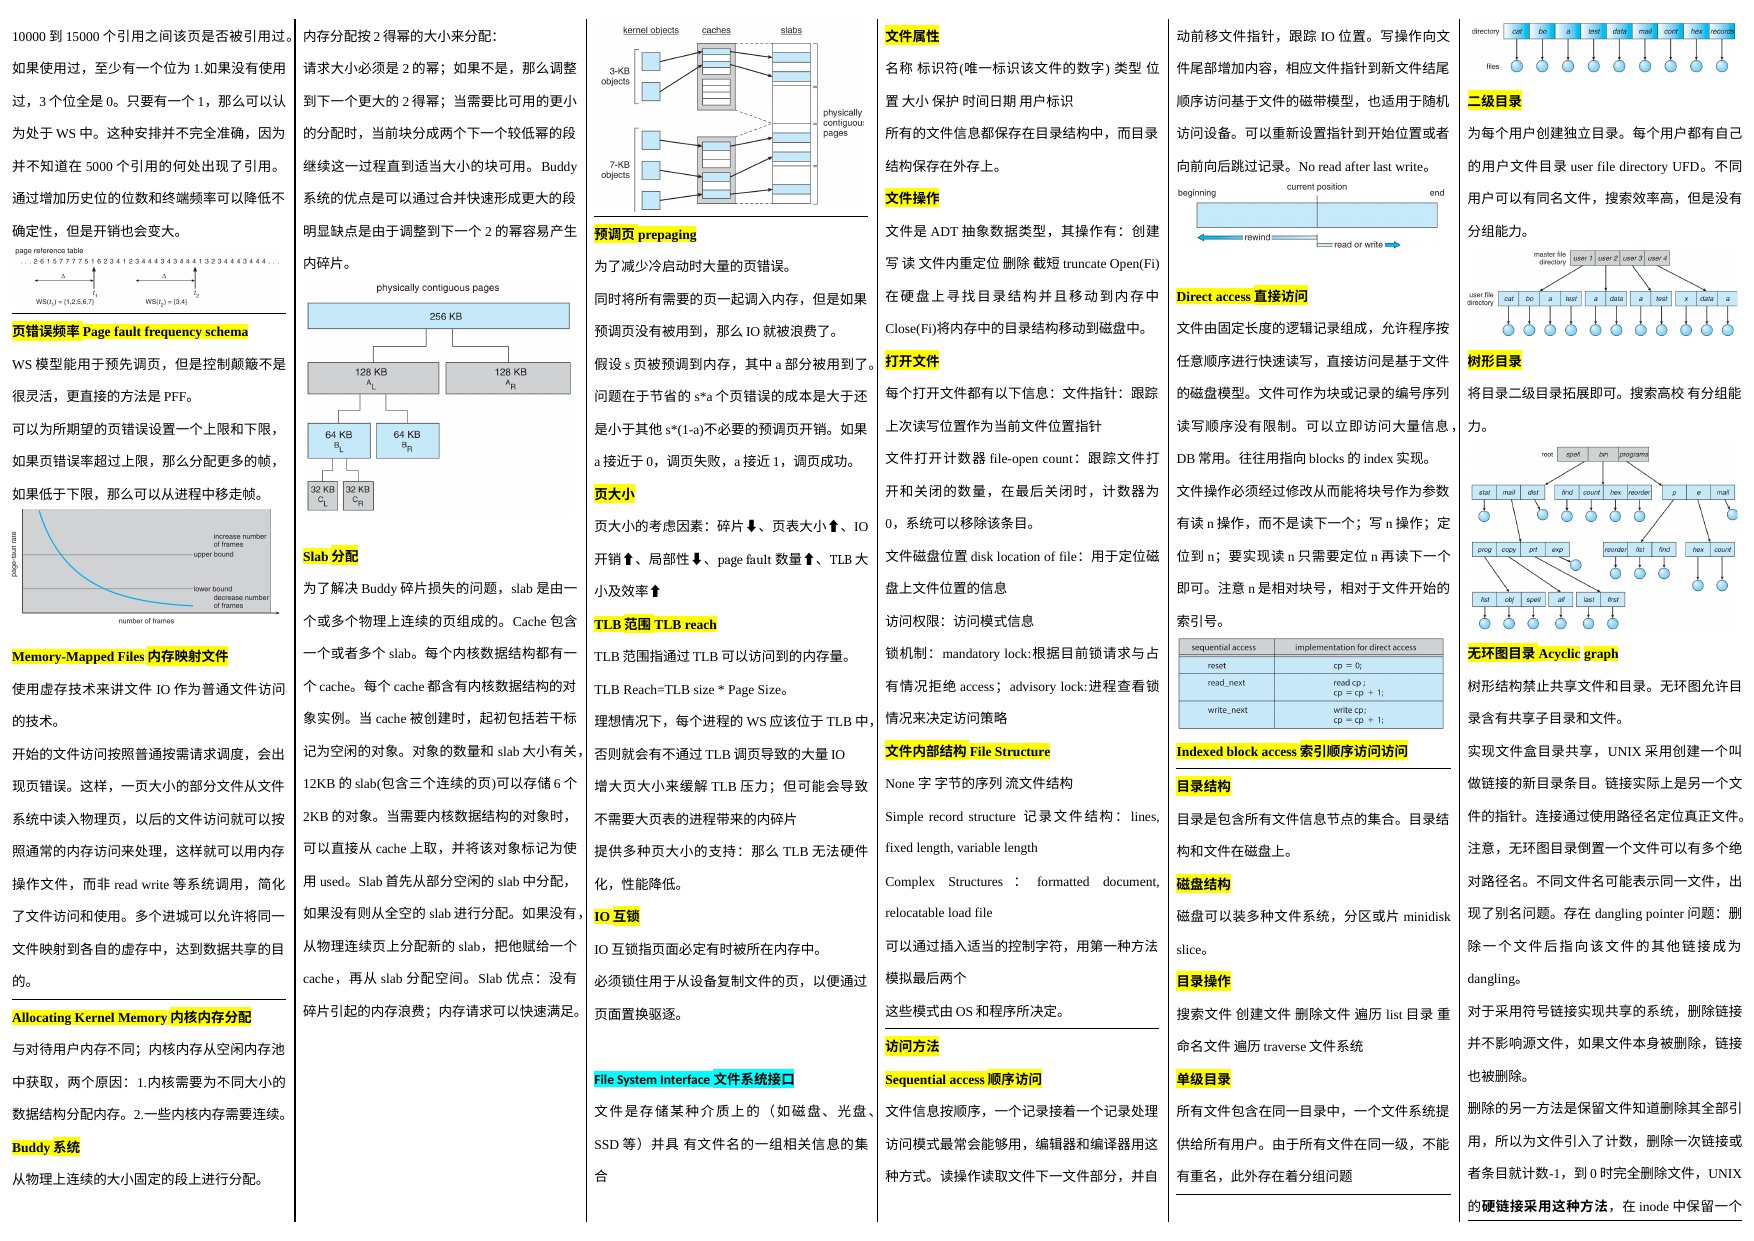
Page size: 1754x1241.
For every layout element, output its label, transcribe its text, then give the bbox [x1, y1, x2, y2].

text 可以通过插入适当的控制字符，用第一种方法模拟最后两个 [885, 929, 1159, 994]
text 目录操作 [1176, 964, 1451, 997]
text 访问方法 [885, 1029, 1159, 1062]
text 请求大小必须是2的幂；如果不是，那么调整到下一个更大的2得幂；当需要比可用的更小的分配时，当前块分成两个下一个较低幂的段。继续这一过程直到适当大小的块可用。Buddy系统的优点是可以通过合并快速形成更大的段。明显缺点是由于调整到下一个2的幂容易产生内碎片。 [303, 51, 577, 279]
text 删除的另一方法是保留文件知道删除其全部引用，所以为文件引入了计数，删除一次链接或者条目就计数-1，到0时完全删除文件，UNIX的硬链接采用这种方法，在inode中保留一个引用计数。通过禁止对目录的多重引用，可以维护无环图结构。 [1467, 1091, 1742, 1221]
text 文件是存储某种介质上的（如磁盘、光盘、SSD等）并具 有文件名的一组相关信息的集合 [594, 1094, 868, 1192]
picture [1467, 18, 1738, 74]
text 从物理上连续的大小固定的段上进行分配。 [12, 1163, 286, 1195]
text 锁机制：mandatory lock:根据目前锁请求与占有情况拒绝access；advisory lock:进程查看锁情况来决定访问策略 [885, 636, 1159, 734]
text 文件内部结构 File Structure [885, 734, 1159, 766]
text 文件操作 [885, 181, 1159, 214]
picture [1176, 181, 1447, 252]
text 访问权限：访问模式信息 [885, 604, 1159, 636]
text 文件信息按顺序，一个记录接着一个记录处理。访问模式最常会能够用，编辑器和编译器用这种方式。读操作读取文件下一文件部分，并自动前移文件指针，跟踪IO位置。写操作向文件尾部增加内容，相应文件指针到新文件结尾。顺序访问基于文件的磁带模型，也适用于随机访问设备。可以重新设置指针到开始位置或者向前向后跳过记录。No read after last write。 [1176, 19, 1451, 181]
text 磁盘结构 [1176, 867, 1451, 899]
text 为了解决Buddy碎片损失的问题，slab是由一个或多个物理上连续的页组成的。Cache包含一个或者多个slab。每个内核数据结构都有一个cache。每个cache都含有内核数据结构的对象实例。当cache被创建时，起初包括若干标记为空闲的对象。对象的数量和slab大小有关，12KB的slab(包含三个连续的页)可以存储6个2KB的对象。当需要内核数据结构的对象时，可以直接从cache上取，并将该对象标记为使用 used。Slab首先从部分空闲的slab中分配，如果没有则从全空的slab进行分配。如果没有，从物理连续页上分配新的slab，把他赋给一个cache，再从slab分配空间。Slab优点：没有碎片引起的内存浪费；内存请求可以快速满足。 [303, 571, 577, 1026]
text 对于采用符号链接实现共享的系统，删除链接并不影响源文件，如果文件本身被删除，链接也被删除。 [1467, 994, 1742, 1091]
text 必须锁住用于从设备复制文件的页，以便通过页面置换驱逐。 [594, 964, 868, 1029]
text IO互锁指页面必定有时被所在内存中。 [594, 932, 868, 964]
text 二级目录 [1467, 84, 1742, 116]
text 所有的文件信息都保存在目录结构中，而目录结构保存在外存上。 [885, 116, 1159, 181]
text 可以为所期望的页错误设置一个上限和下限，如果页错误率超过上限，那么分配更多的帧，如果低于下限，那么可以从进程中移走帧。 [12, 412, 286, 509]
text 为每个用户创建独立目录。每个用户都有自己的用户文件目录user file directory UFD。不同用户可以有同名文件，搜索效率高，但是没有分组能力。 [1467, 116, 1742, 246]
text 文件是ADT抽象数据类型，其操作有：创建 写 读 文件内重定位 删除 截短truncate Open(Fi) 在硬盘上寻找目录结构并且移动到内存中 Close(Fi)将内存中的目录结构移动到磁盘中。 [885, 214, 1159, 344]
text 文件操作必须经过修改从而能将块号作为参数，有读n操作，而不是读下一个；写n操作；定位到n；要实现读n只需要定位n再读下一个即可。注意n是相对块号，相对于文件开始的索引号。 [1176, 474, 1451, 636]
text Slab分配 [303, 539, 577, 571]
text 为了减少冷启动时大量的页错误。 [594, 249, 868, 282]
text 目录结构 [1176, 769, 1451, 802]
text WS模型能用于预先调页，但是控制颠簸不是很灵活，更直接的方法是PFF。 [12, 347, 286, 412]
text 搜索文件 创建文件 删除文件 遍历list目录 重命名文件 遍历traverse文件系统 [1176, 997, 1451, 1062]
text 使用虚存技术来讲文件IO作为普通文件访问的技术。 [12, 672, 286, 737]
text Buddy系统 [12, 1130, 286, 1163]
text 文件打开计数器file-open count：跟踪文件打开和关闭的数量，在最后关闭时，计数器为0，系统可以移除该条目。 [885, 441, 1159, 539]
text TLB Reach=TLB size * Page Size。 [594, 672, 868, 704]
text TLB范围 TLB reach [594, 607, 868, 639]
text 提供多种页大小的支持：那么TLB无法硬件化，性能降低。 [594, 834, 868, 899]
text 所有文件包含在同一目录中，一个文件系统提供给所有用户。由于所有文件在同一级，不能有重名，此外存在着分组问题 [1176, 1094, 1451, 1194]
text Complex Structures：formatted document, relocatable load file [885, 864, 1159, 929]
text 名称 标识符(唯一标识该文件的数字) 类型 位置 大小 保护 时间日期 用户标识 [885, 51, 1159, 116]
text 同时将所有需要的页一起调入内存，但是如果预调页没有被用到，那么IO就被浪费了。 [594, 282, 868, 347]
text 开始的文件访问按照普通按需请求调度，会出现页错误。这样，一页大小的部分文件从文件系统中读入物理页，以后的文件访问就可以按照通常的内存访问来处理，这样就可以用内存操作文件，而非read write等系统调用，简化了文件访问和使用。多个进城可以允许将同一文件映射到各自的虚存中，达到数据共享的目的。 [12, 737, 286, 999]
picture [11, 509, 282, 626]
text 页大小的考虑因素：碎片⬇️、页表大小⬆️、IO开销⬆️、局部性⬇️、page fault数量⬆️、TLB大小及效率⬆️ [594, 509, 868, 607]
text File System Interface 文件系统接口 [594, 1062, 868, 1094]
text 内存分配按2得幂的大小来分配： [303, 19, 577, 51]
text 页错误频率 Page fault frequency schema [12, 314, 286, 347]
text 增大页大小来缓解TLB压力；但可能会导致不需要大页表的进程带来的内碎片 [594, 769, 868, 834]
text 注意，无环图目录倒置一个文件可以有多个绝对路径名。不同文件名可能表示同一文件，出现了别名问题。存在dangling pointer问题：删除一个文件后指向该文件的其他链接成为dangling。 [1467, 831, 1742, 994]
text Memory-Mapped Files内存映射文件 [12, 639, 286, 672]
text 将目录二级目录拓展即可。搜索高校 有分组能力。 [1467, 376, 1742, 441]
text 磁盘可以装多种文件系统，分区或片minidisk slice。 [1176, 899, 1451, 964]
text Indexed block access索引顺序访问访问 [1176, 734, 1451, 768]
text TLB范围指通过TLB可以访问到的内存量。 [594, 639, 868, 672]
picture [594, 18, 864, 212]
text Simple record structure 记录文件结构：lines, fixed length, variable length [885, 799, 1159, 864]
text Direct access直接访问 [1176, 279, 1451, 311]
text 实现文件盒目录共享，UNIX采用创建一个叫做链接的新目录条目。链接实际上是另一个文件的指针。连接通过使用路径名定位真正文件。 [1467, 734, 1742, 831]
text 与对待用户内存不同；内核内存从空闲内存池中获取，两个原因：1.内核需要为不同大小的数据结构分配内存。2.一些内核内存需要连续。 [12, 1033, 286, 1130]
text 这些模式由OS和程序所决定。 [885, 994, 1159, 1028]
text 页大小 [594, 477, 868, 509]
text 假设s页被预调到内存，其中a部分被用到了。问题在于节省的s*a个页错误的成本是大于还是小于其他s*(1-a)不必要的预调页开销。如果a接近于0，调页失败，a接近1，调页成功。 [594, 347, 868, 477]
text 预调页 prepaging [594, 217, 868, 249]
text 文件磁盘位置disk location of file：用于定位磁盘上文件位置的信息 [885, 539, 1159, 604]
text 树形结构禁止共享文件和目录。无环图允许目录含有共享子目录和文件。 [1467, 669, 1742, 734]
text Allocating Kernel Memory内核内存分配 [12, 1000, 286, 1033]
picture [11, 246, 282, 310]
text 理想情况下，每个进程的WS应该位于TLB中，否则就会有不通过TLB调页导致的大量IO [594, 704, 868, 769]
picture [302, 278, 573, 517]
picture [1176, 636, 1447, 732]
text IO互锁 [594, 899, 868, 932]
text 文件属性 [885, 19, 1159, 51]
text 无环图目录 Acyclic graph [1467, 636, 1742, 669]
text 每个打开文件都有以下信息：文件指针：跟踪上次读写位置作为当前文件位置指针 [885, 376, 1159, 441]
text None 字 字节的序列 流文件结构 [885, 766, 1159, 799]
text 单级目录 [1176, 1062, 1451, 1094]
text 文件信息按顺序，一个记录接着一个记录处理。访问模式最常会能够用，编辑器和编译器用这种方式。读操作读取文件下一文件部分，并自动前移文件指针，跟踪IO位置。写操作向文件尾部增加内容，相应文件指针到新文件结尾。顺序访问基于文件的磁带模型，也适用于随机访问设备。可以重新设置指针到开始位置或者向前向后跳过记录。No read after last write。 [885, 1094, 1159, 1192]
picture [1467, 246, 1738, 339]
text 目录是包含所有文件信息节点的集合。目录结构和文件在磁盘上。 [1176, 802, 1451, 867]
picture [1467, 441, 1738, 635]
text 打开文件 [885, 344, 1159, 376]
text 文件由固定长度的逻辑记录组成，允许程序按任意顺序进行快速读写，直接访问是基于文件的磁盘模型。文件可作为块或记录的编号序列。读写顺序没有限制。可以立即访问大量信息，DB常用。往往用指向blocks的index实现。 [1176, 311, 1451, 474]
text Sequential access顺序访问 [885, 1062, 1159, 1094]
